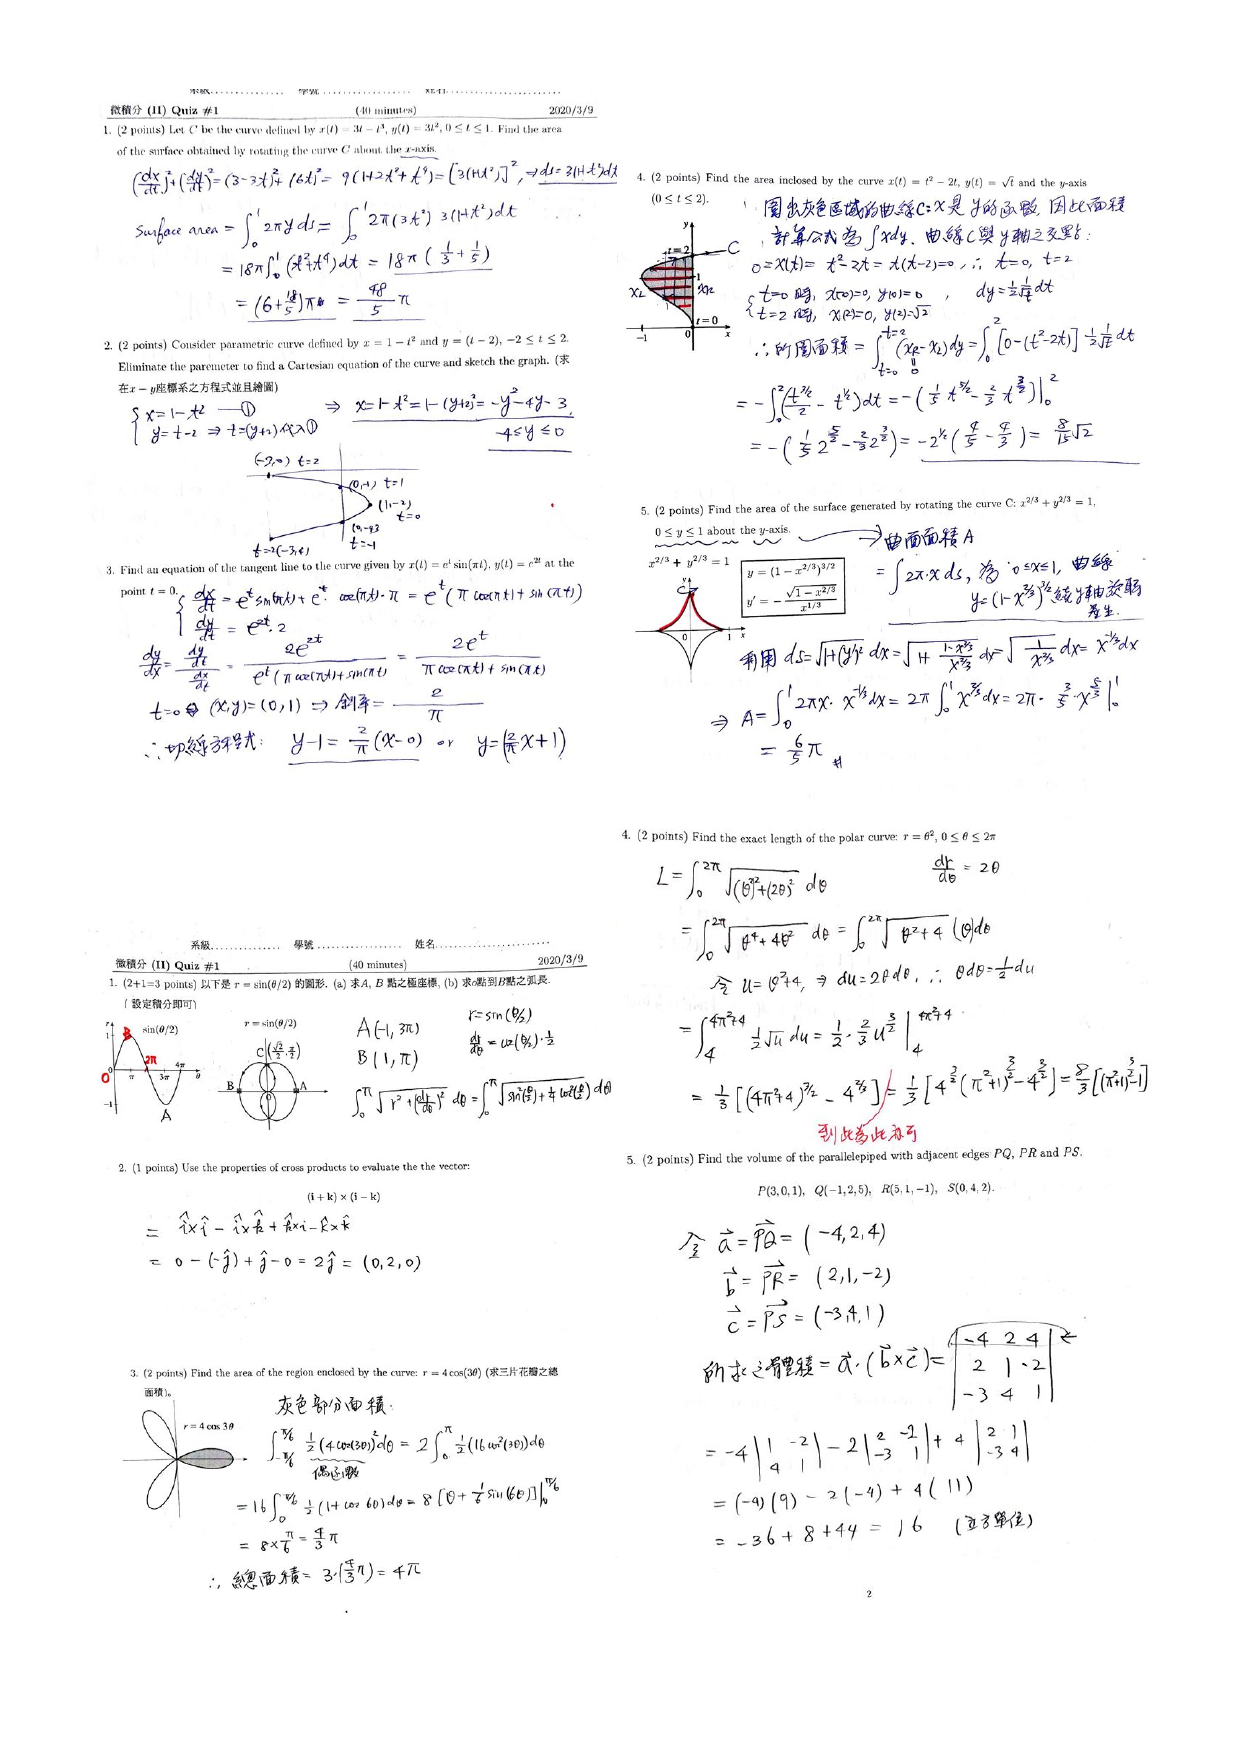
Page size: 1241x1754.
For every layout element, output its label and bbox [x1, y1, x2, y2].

picture [76, 802, 1158, 1613]
picture [76, 89, 1158, 799]
